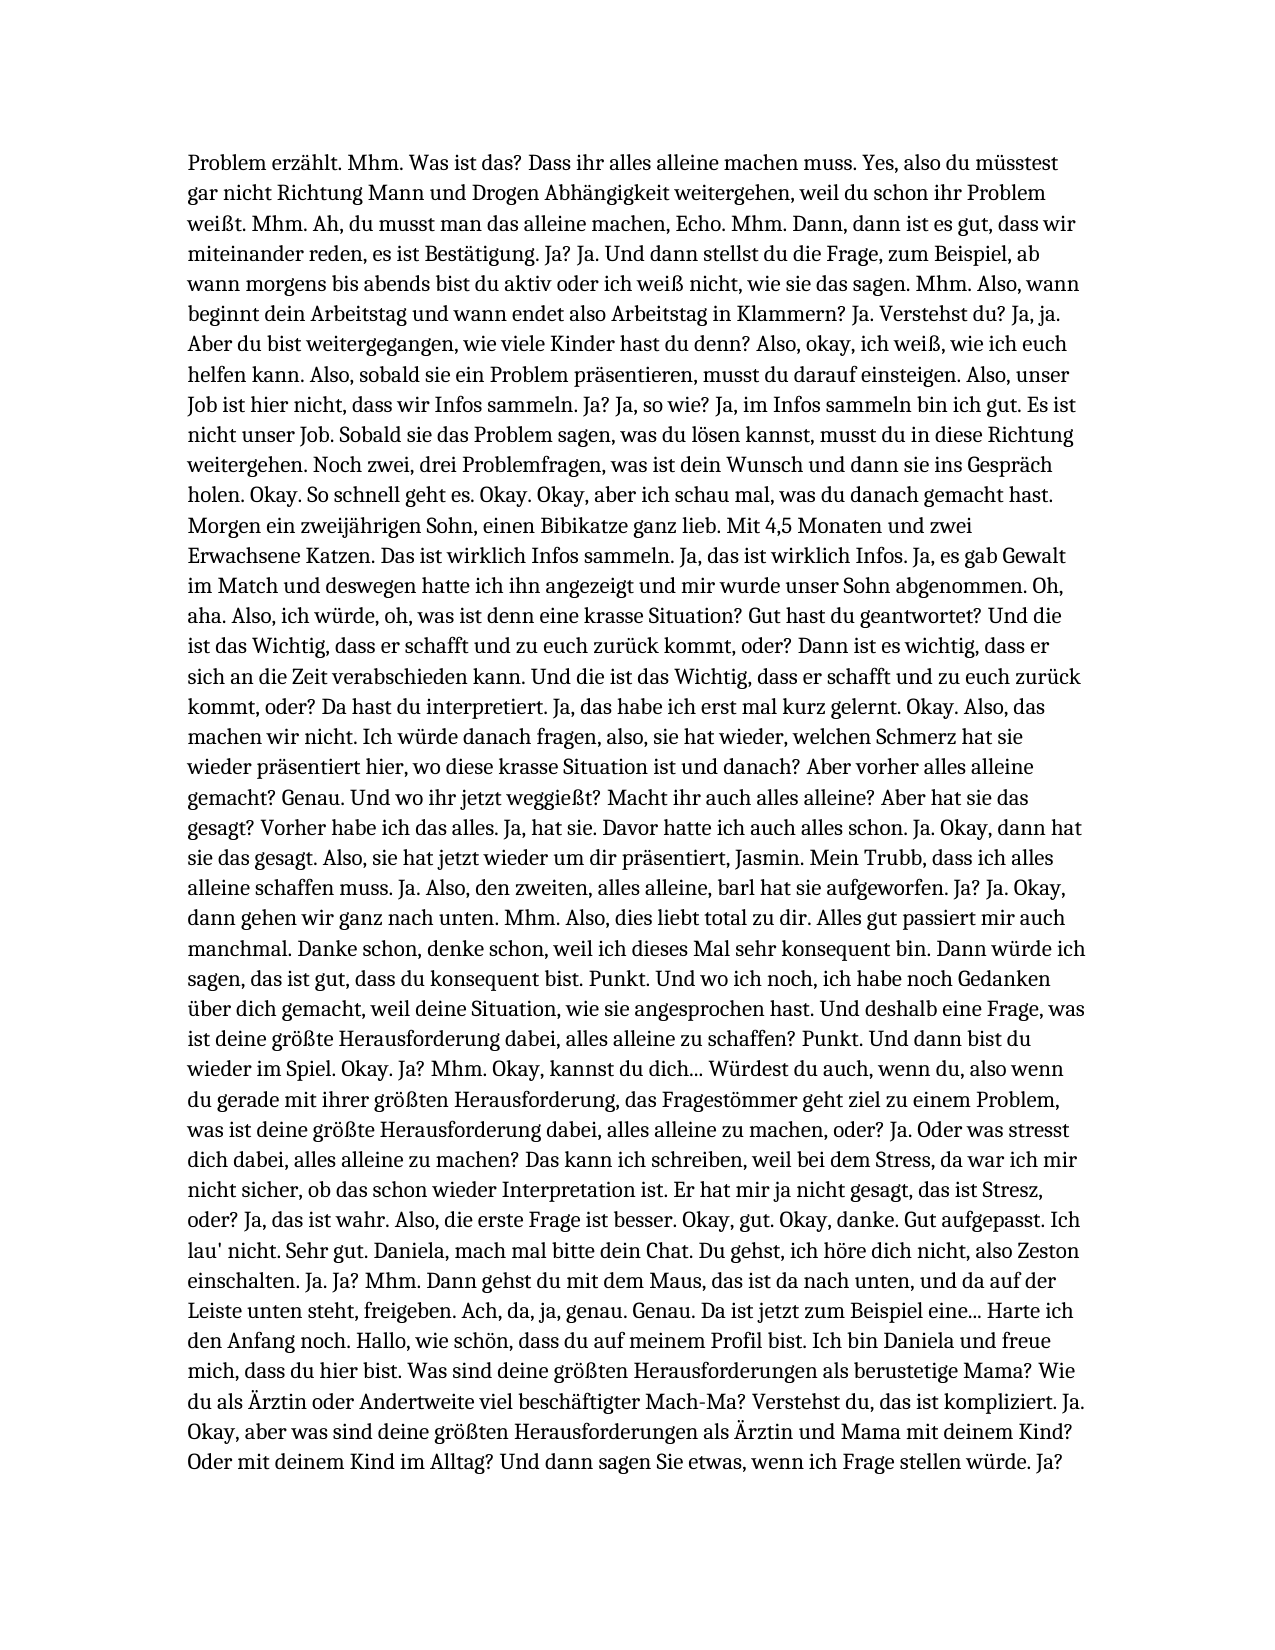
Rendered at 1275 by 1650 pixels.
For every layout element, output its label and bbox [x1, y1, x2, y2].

text [187, 150, 1087, 1475]
